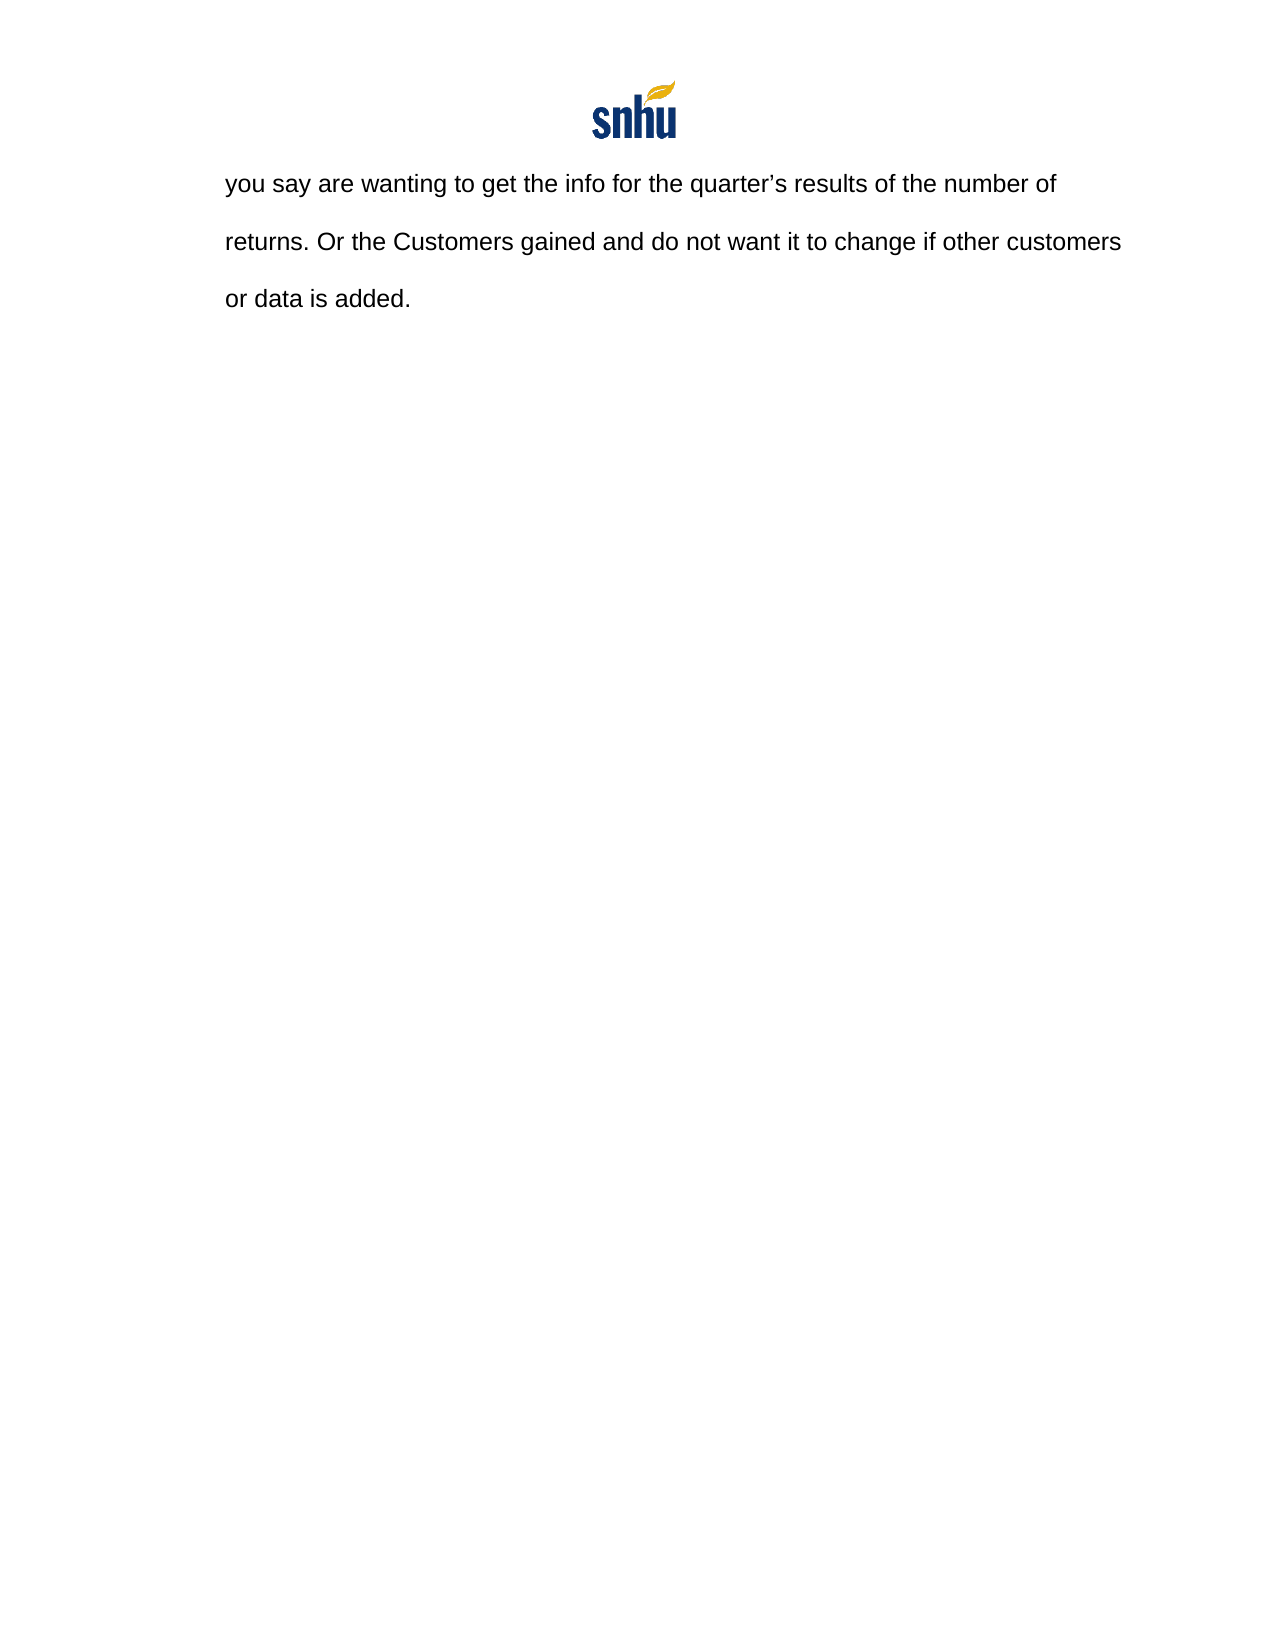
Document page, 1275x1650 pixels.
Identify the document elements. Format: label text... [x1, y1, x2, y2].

picture [573, 75, 702, 147]
